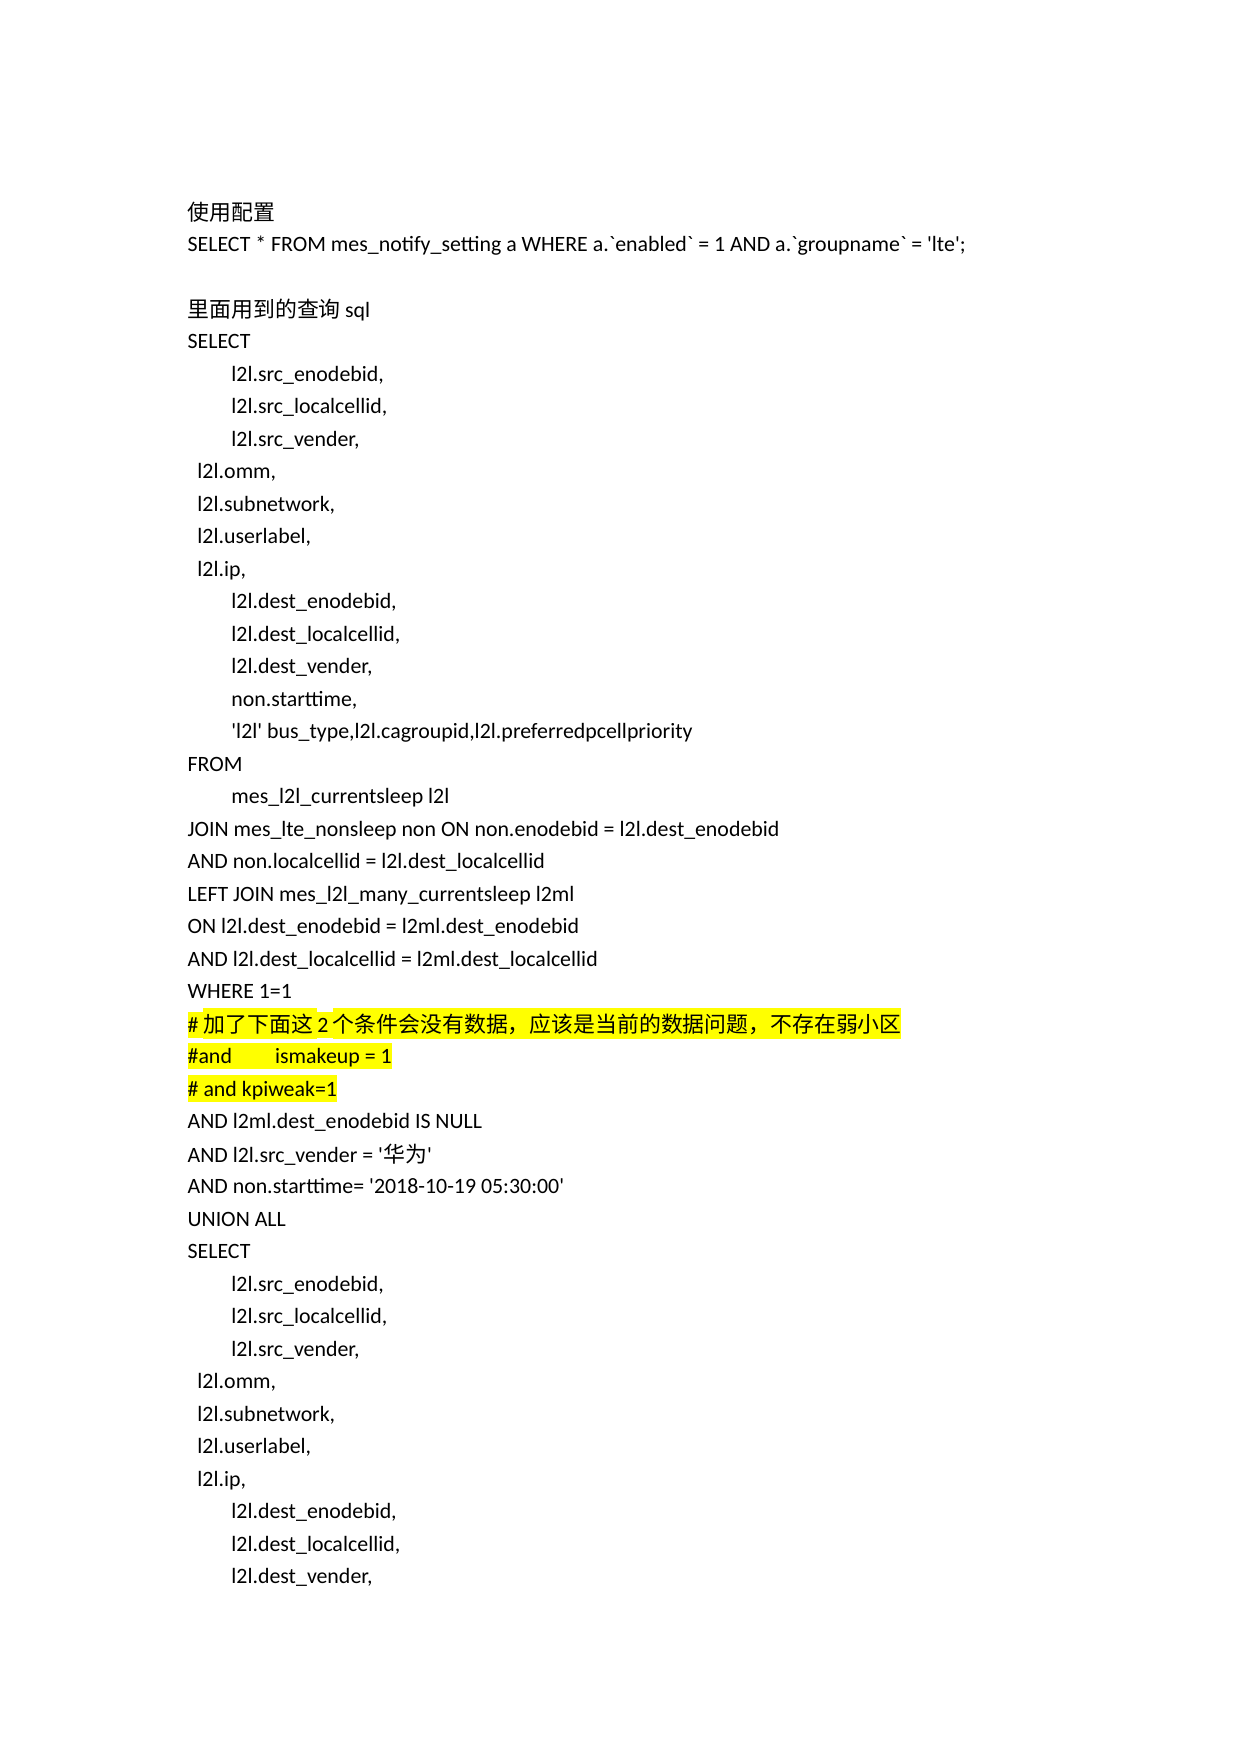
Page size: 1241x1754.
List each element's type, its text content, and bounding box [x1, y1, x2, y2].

text LEFT JOIN mes_l2l_many_currentsleep l2ml [187, 877, 1053, 909]
text FROM [187, 747, 1053, 779]
text l2l.dest_enodebid, [187, 584, 1053, 617]
text l2l.dest_localcellid, [187, 617, 1053, 649]
text AND l2ml.dest_enodebid IS NULL [187, 1104, 1053, 1137]
text l2l.src_vender, [187, 1332, 1053, 1364]
text AND non.starttime= '2018-10-19 05:30:00' [187, 1169, 1053, 1202]
text mes_l2l_currentsleep l2l [187, 779, 1053, 812]
text ON l2l.dest_enodebid = l2ml.dest_enodebid [187, 909, 1053, 942]
text l2l.src_vender, [187, 422, 1053, 454]
text l2l.src_enodebid, [187, 357, 1053, 389]
text l2l.dest_enodebid, [187, 1494, 1053, 1527]
text 使用配置 [187, 194, 1053, 227]
text l2l.omm, [187, 1364, 1053, 1397]
text SELECT [187, 1234, 1053, 1267]
text AND l2l.dest_localcellid = l2ml.dest_localcellid [187, 942, 1053, 974]
text 'l2l' bus_type,l2l.cagroupid,l2l.preferredpcellpriority [187, 714, 1053, 747]
text #and ismakeup = 1 [187, 1039, 1053, 1072]
text l2l.userlabel, [187, 519, 1053, 552]
text l2l.src_enodebid, [187, 1267, 1053, 1299]
text # and kpiweak=1 [187, 1072, 1053, 1104]
text l2l.subnetwork, [187, 487, 1053, 519]
text JOIN mes_lte_nonsleep non ON non.enodebid = l2l.dest_enodebid [187, 812, 1053, 844]
text SELECT * FROM mes_notify_setting a WHERE a.`enabled` = 1 AND a.`groupname` = 'lte'; [187, 227, 1053, 259]
text l2l.omm, [187, 454, 1053, 487]
text l2l.src_localcellid, [187, 1299, 1053, 1332]
text AND non.localcellid = l2l.dest_localcellid [187, 844, 1053, 877]
text l2l.ip, [187, 1462, 1053, 1494]
text l2l.userlabel, [187, 1429, 1053, 1462]
text l2l.dest_vender, [187, 1559, 1053, 1592]
text WHERE 1=1 [187, 974, 1053, 1007]
text l2l.dest_localcellid, [187, 1527, 1053, 1559]
text l2l.subnetwork, [187, 1397, 1053, 1429]
text 里面用到的查询sql [187, 292, 1053, 324]
text # 加了下面这2个条件会没有数据，应该是当前的数据问题，不存在弱小区 [187, 1007, 1053, 1039]
text SELECT [187, 324, 1053, 357]
text UNION ALL [187, 1202, 1053, 1234]
text l2l.dest_vender, [187, 649, 1053, 682]
text non.starttime, [187, 682, 1053, 714]
text AND l2l.src_vender = '华为' [187, 1137, 1053, 1169]
text l2l.ip, [187, 552, 1053, 584]
text l2l.src_localcellid, [187, 389, 1053, 422]
